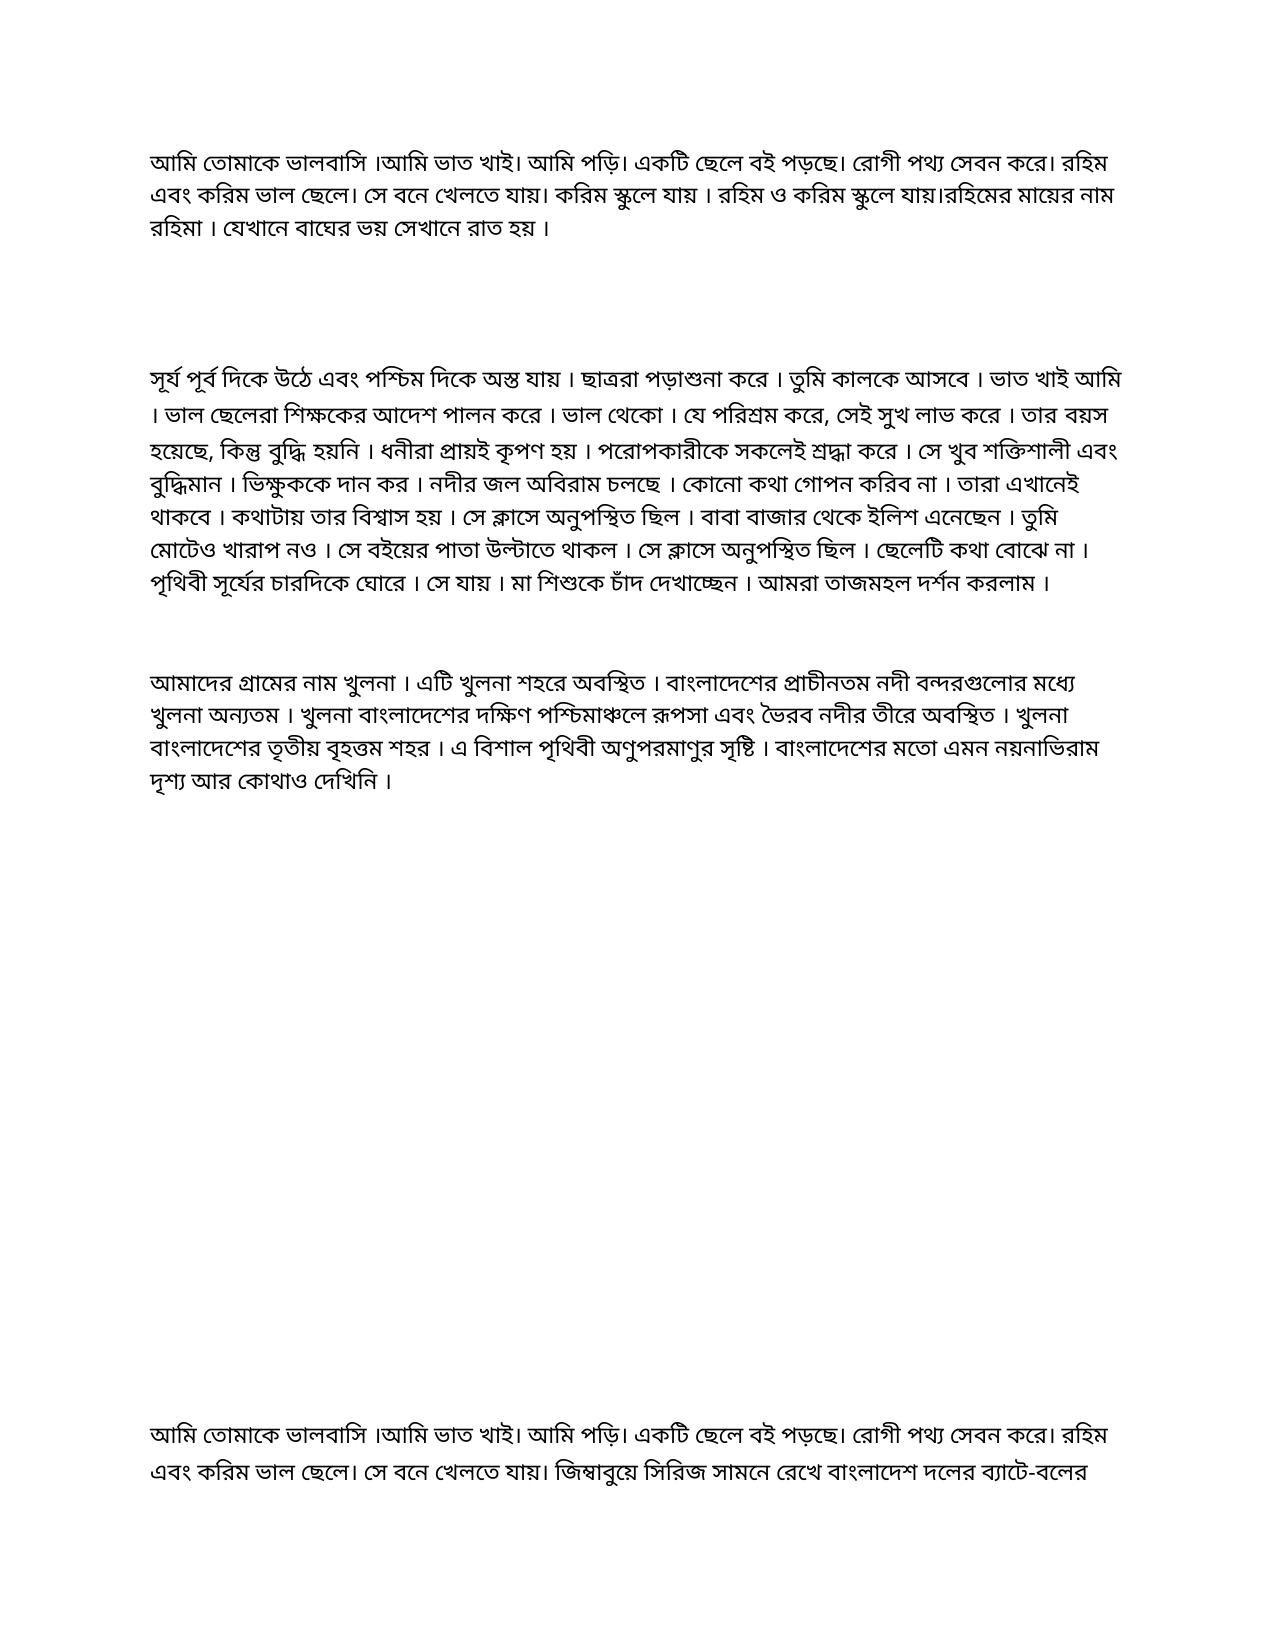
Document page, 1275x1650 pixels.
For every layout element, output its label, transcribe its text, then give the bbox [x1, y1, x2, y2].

text সূর্য পূর্ব দিকে উঠে এবং পশ্চিম দিকে অস্ত যায় । ছাত্ররা পড়াশুনা করে । তুমি কালকে আসবে । ভাত খাই আমি । ভাল ছেলেরা শিক্ষকের আদেশ পালন করে । ভাল থেকো । যে পরিশ্রম করে, সেই সুখ লাভ করে । তার বয়স হয়েছে, কিন্তু বুদ্ধি হয়নি । ধনীরা প্রায়ই কৃপণ হয় । পরোপকারীকে সকলেই শ্রদ্ধা করে । সে খুব শক্তিশালী এবং বুদ্ধিমান । ভিক্ষুককে দান কর । নদীর জল অবিরাম চলছে । কোনো কথা গোপন করিব না । তারা এখানেই থাকবে । কথাটায় তার বিশ্বাস হয় । সে ক্লাসে অনুপস্থিত ছিল । বাবা বাজার থেকে ইলিশ এনেছেন । তুমি মোটেও খারাপ নও । সে বইয়ের পাতা উল্টাতে থাকল । সে ক্লাসে অনুপস্থিত ছিল । ছেলেটি কথা বোঝে না । পৃথিবী সূর্যের চারদিকে ঘোরে । সে যায় । মা শিশুকে চাঁদ দেখাচ্ছেন । আমরা তাজমহল দর্শন করলাম । [150, 366, 1125, 601]
text আমি তোমাকে ভালবাসি ।আমি ভাত খাই। আমি পড়ি। একটি ছেলে বই পড়ছে। রোগী পথ্য সেবন করে। রহিম এবং করিম ভাল ছেলে। সে বনে খেলতে যায়। করিম স্কুলে যায় । রহিম ও করিম স্কুলে যায়।রহিমের মায়ের নাম রহিমা । যেখানে বাঘের ভয় সেখানে রাত হয় । [150, 150, 1125, 246]
text আমাদের গ্রামের নাম খুলনা । এটি খুলনা শহরে অবস্থিত । বাংলাদেশের প্রাচীনতম নদী বন্দরগুলোর মধ্যে খুলনা অন্যতম । খুলনা বাংলাদেশের দক্ষিণ পশ্চিমাঞ্চলে রূপসা এবং ভৈরব নদীর তীরে অবস্থিত । খুলনা বাংলাদেশের তৃতীয় বৃহত্তম শহর । এ বিশাল পৃথিবী অণুপরমাণুর সৃষ্টি । বাংলাদেশের মতো এমন নয়নাভিরাম দৃশ্য আর কোথাও দেখিনি । [150, 670, 1125, 799]
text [150, 1423, 1125, 1490]
